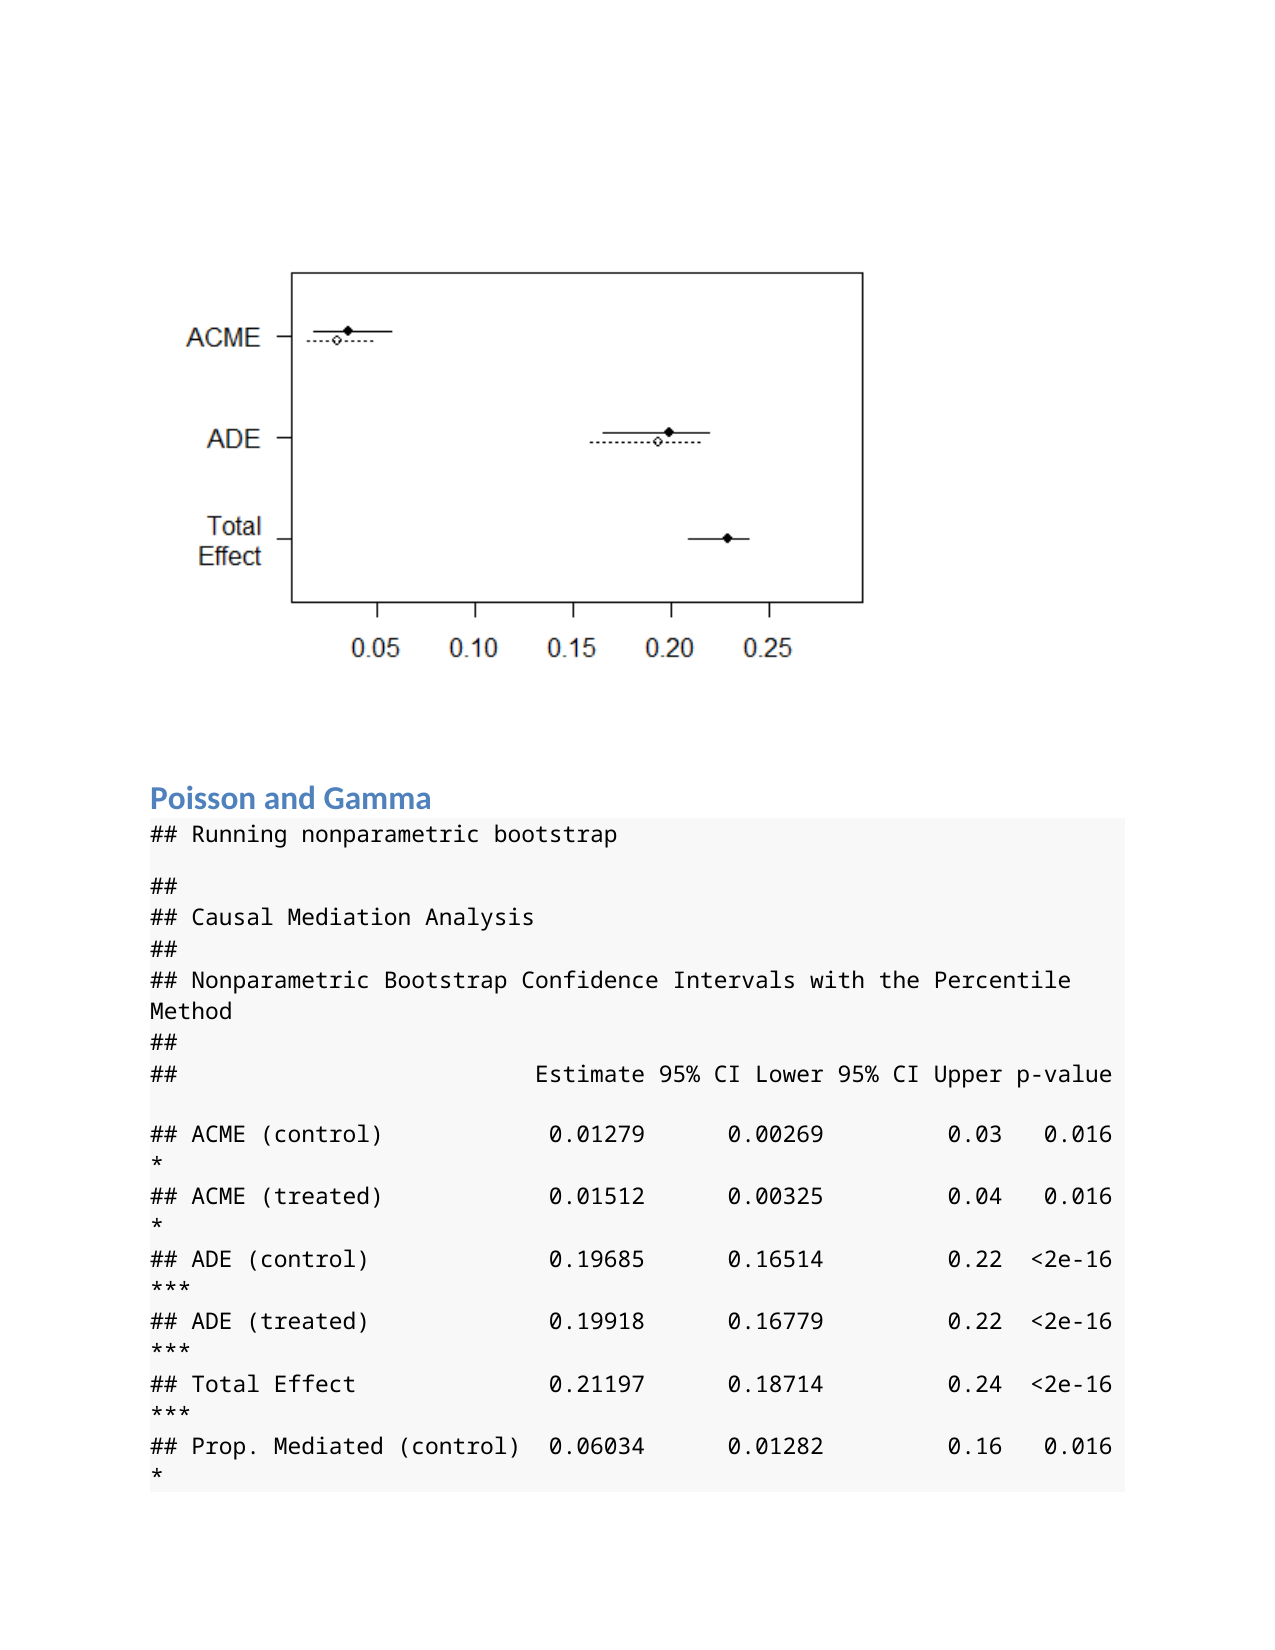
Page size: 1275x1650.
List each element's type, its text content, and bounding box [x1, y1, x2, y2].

subtitle Poisson and Gamma [150, 777, 1125, 818]
text ## Running nonparametric bootstrap [150, 818, 1125, 849]
picture [168, 150, 927, 757]
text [150, 870, 1125, 1492]
